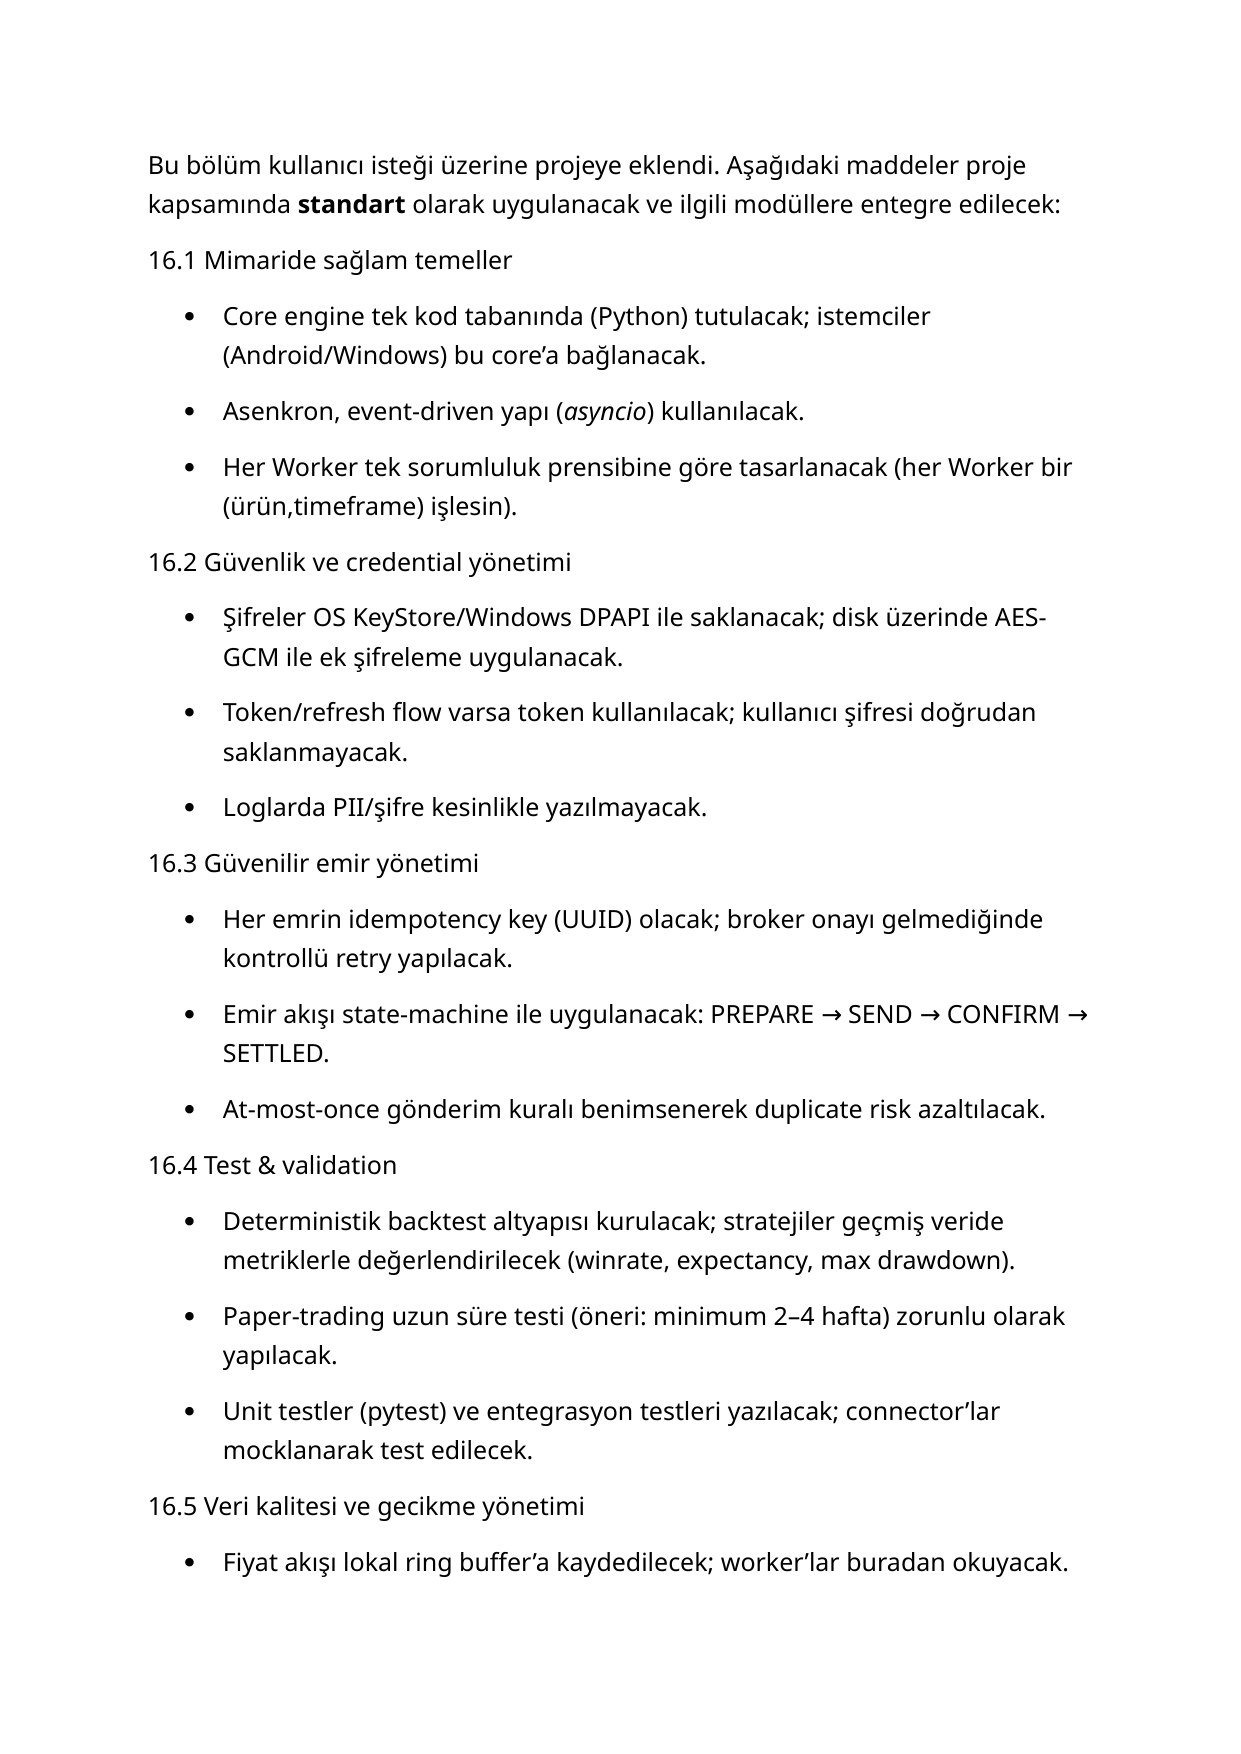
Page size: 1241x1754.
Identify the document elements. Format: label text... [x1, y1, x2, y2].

list Asenkron, event-driven yapı (asyncio) kullanılacak. [185, 393, 1093, 427]
list Core engine tek kod tabanında (Python) tutulacak; istemciler (Android/Windows) bu core’a bağlanacak. [185, 298, 1093, 372]
text 16.3 Güvenilir emir yönetimi [148, 846, 1093, 880]
list At-most-once gönderim kuralı benimsenerek duplicate risk azaltılacak. [185, 1092, 1093, 1126]
list Her Worker tek sorumluluk prensibine göre tasarlanacak (her Worker bir (ürün,timeframe) işlesin). [185, 449, 1093, 522]
list Token/refresh flow varsa token kullanılacak; kullanıcı şifresi doğrudan saklanmayacak. [185, 695, 1093, 768]
text 16.2 Güvenlik ve credential yönetimi [148, 544, 1093, 578]
list Her emrin idempotency key (UUID) olacak; broker onayı gelmediğinde kontrollü retry yapılacak. [185, 902, 1093, 975]
list Unit testler (pytest) ve entegrasyon testleri yazılacak; connector’lar mocklanarak test edilecek. [185, 1393, 1093, 1467]
text Bu bölüm kullanıcı isteği üzerine projeye eklendi. Aşağıdaki maddeler proje kapsamında standart olarak uygulanacak ve ilgili modüllere entegre edilecek: [148, 148, 1093, 221]
list Şifreler OS KeyStore/Windows DPAPI ile saklanacak; disk üzerinde AES-GCM ile ek şifreleme uygulanacak. [185, 600, 1093, 673]
list Loglarda PII/şifre kesinlikle yazılmayacak. [185, 790, 1093, 824]
text 16.1 Mimaride sağlam temeller [148, 243, 1093, 277]
list Deterministik backtest altyapısı kurulacak; stratejiler geçmiş veride metriklerle değerlendirilecek (winrate, expectancy, max drawdown). [185, 1203, 1093, 1277]
list Paper-trading uzun süre testi (öneri: minimum 2–4 hafta) zorunlu olarak yapılacak. [185, 1298, 1093, 1372]
list Emir akışı state-machine ile uygulanacak: PREPARE → SEND → CONFIRM → SETTLED. [185, 997, 1093, 1070]
text 16.5 Veri kalitesi ve gecikme yönetimi [148, 1488, 1093, 1522]
list Fiyat akışı lokal ring buffer’a kaydedilecek; worker’lar buradan okuyacak. [185, 1544, 1093, 1578]
text 16.4 Test & validation [148, 1148, 1093, 1182]
